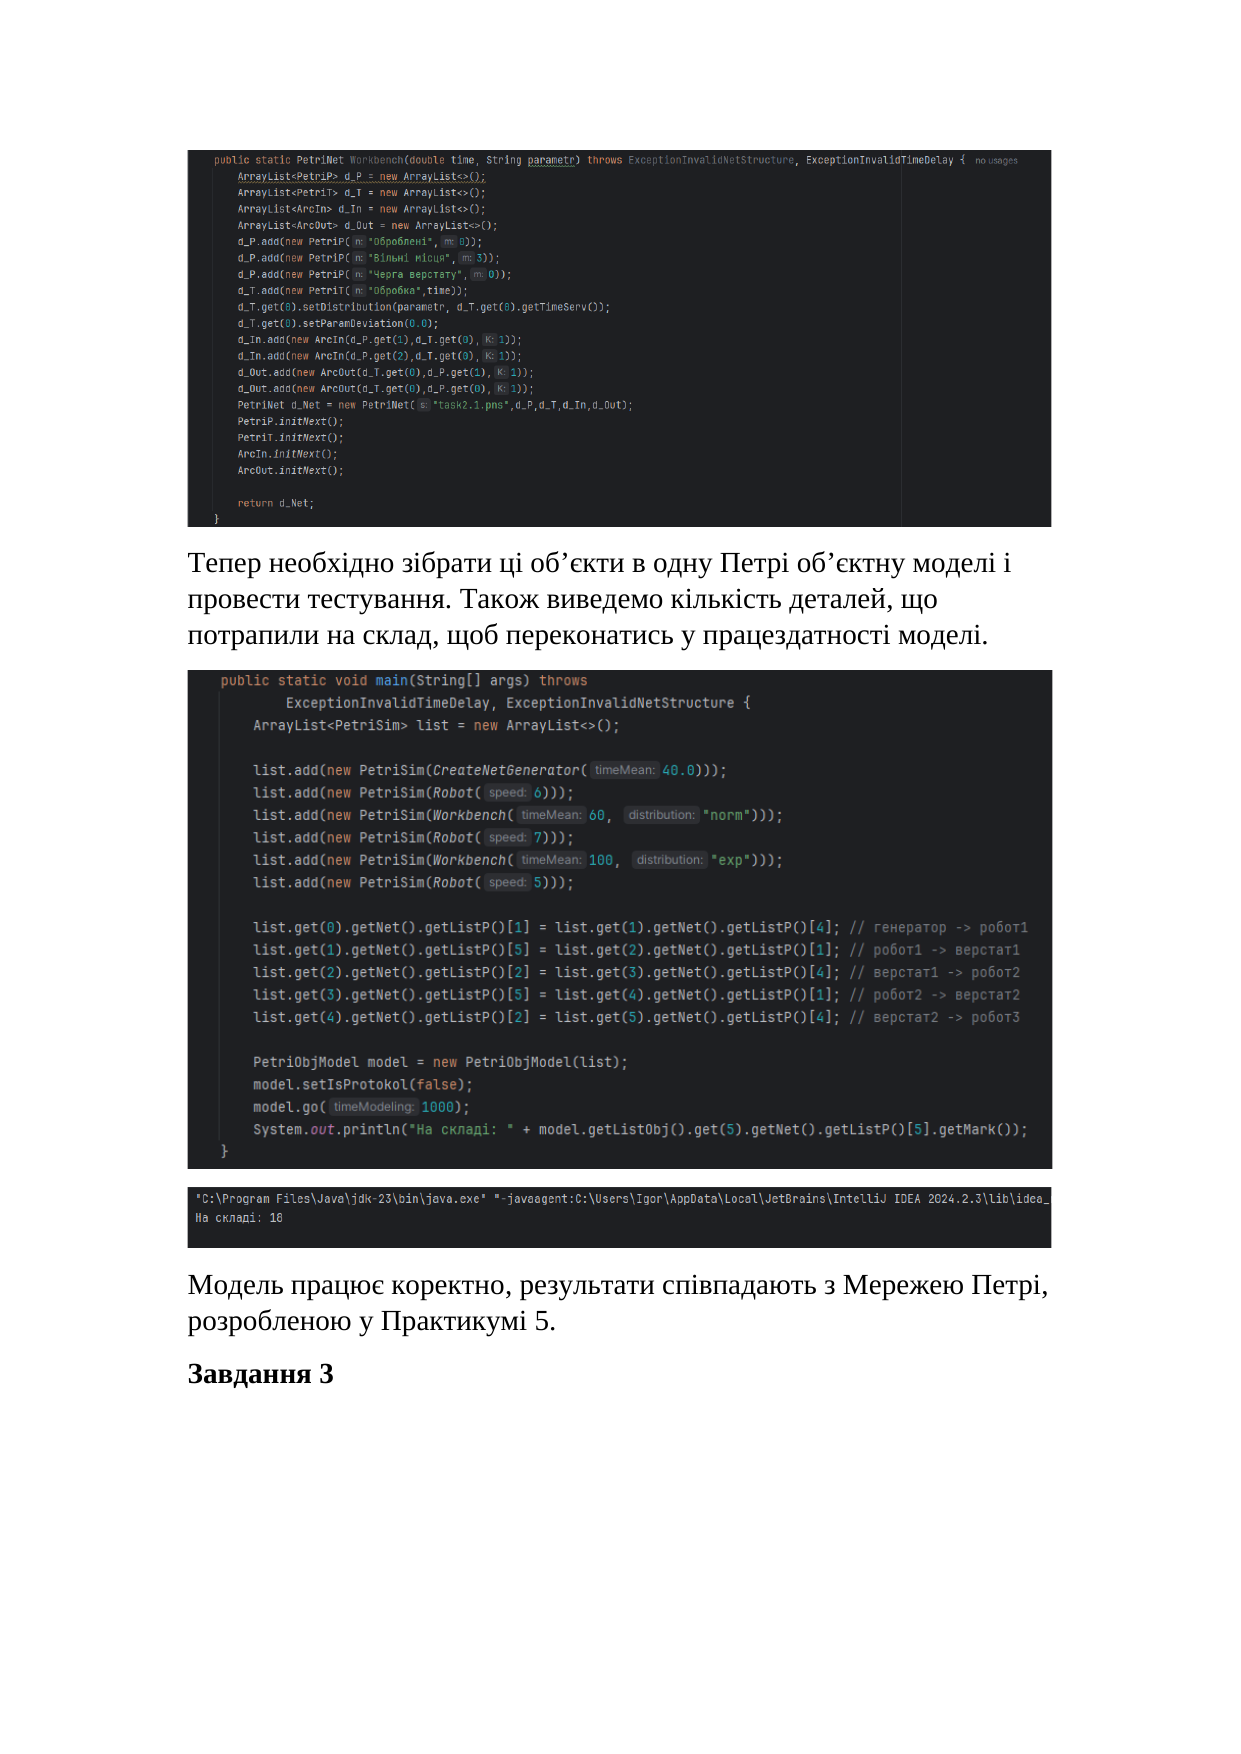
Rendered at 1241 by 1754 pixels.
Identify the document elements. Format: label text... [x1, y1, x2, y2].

picture [187, 150, 1052, 527]
text Модель працює коректно, результати співпадають з Мережею Петрі, розробленою у Практикумі 5. [187, 1267, 1053, 1337]
picture [187, 1187, 1052, 1248]
picture [187, 670, 1053, 1169]
text Тепер необхідно зібрати ці об’єкти в одну Петрі об’єктну моделі і провести тестування. Також виведемо кількість деталей, що потрапили на склад, щоб переконатись у працездатності моделі. [187, 545, 1053, 651]
text Завдання 3 [187, 1356, 1053, 1389]
